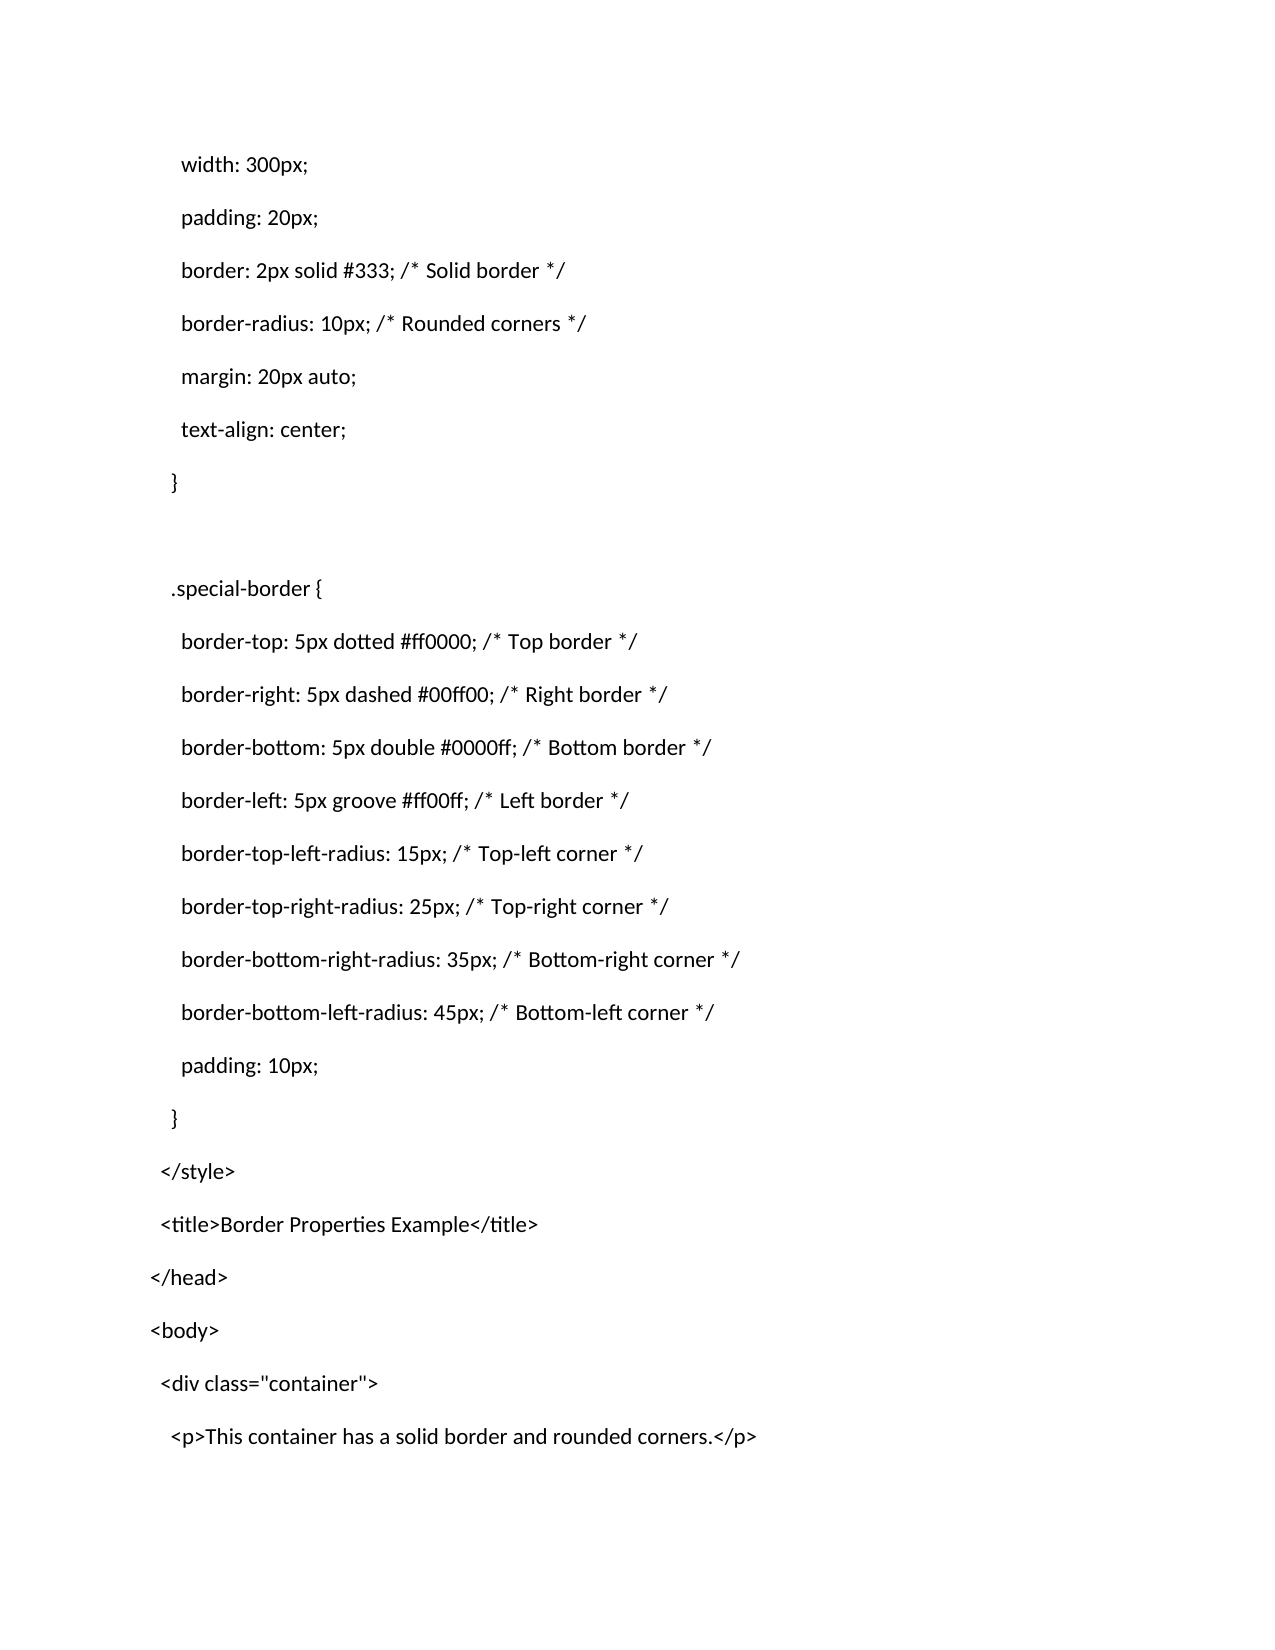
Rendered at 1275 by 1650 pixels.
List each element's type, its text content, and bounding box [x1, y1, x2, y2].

text border-radius: 10px; /* Rounded corners */ [150, 309, 1125, 337]
text <body> [150, 1316, 1125, 1344]
text border-bottom-right-radius: 35px; /* Bottom-right corner */ [150, 945, 1125, 973]
text text-align: center; [150, 415, 1125, 443]
text border-top: 5px dotted #ff0000; /* Top border */ [150, 627, 1125, 655]
text .special-border { [150, 574, 1125, 602]
text width: 300px; [150, 150, 1125, 178]
text border-top-left-radius: 15px; /* Top-left corner */ [150, 839, 1125, 867]
text border-bottom: 5px double #0000ff; /* Bottom border */ [150, 733, 1125, 761]
text <p>This container has a solid border and rounded corners.</p> [150, 1422, 1125, 1451]
text } [150, 468, 1125, 496]
text border-top-right-radius: 25px; /* Top-right corner */ [150, 892, 1125, 920]
text } [150, 1104, 1125, 1132]
text padding: 20px; [150, 203, 1125, 231]
text </head> [150, 1263, 1125, 1291]
text <div class="container"> [150, 1369, 1125, 1397]
text border: 2px solid #333; /* Solid border */ [150, 256, 1125, 284]
text </style> [150, 1157, 1125, 1185]
text border-bottom-left-radius: 45px; /* Bottom-left corner */ [150, 998, 1125, 1026]
text margin: 20px auto; [150, 362, 1125, 390]
text border-left: 5px groove #ff00ff; /* Left border */ [150, 786, 1125, 814]
text <title>Border Properties Example</title> [150, 1210, 1125, 1238]
text padding: 10px; [150, 1051, 1125, 1079]
text border-right: 5px dashed #00ff00; /* Right border */ [150, 680, 1125, 708]
